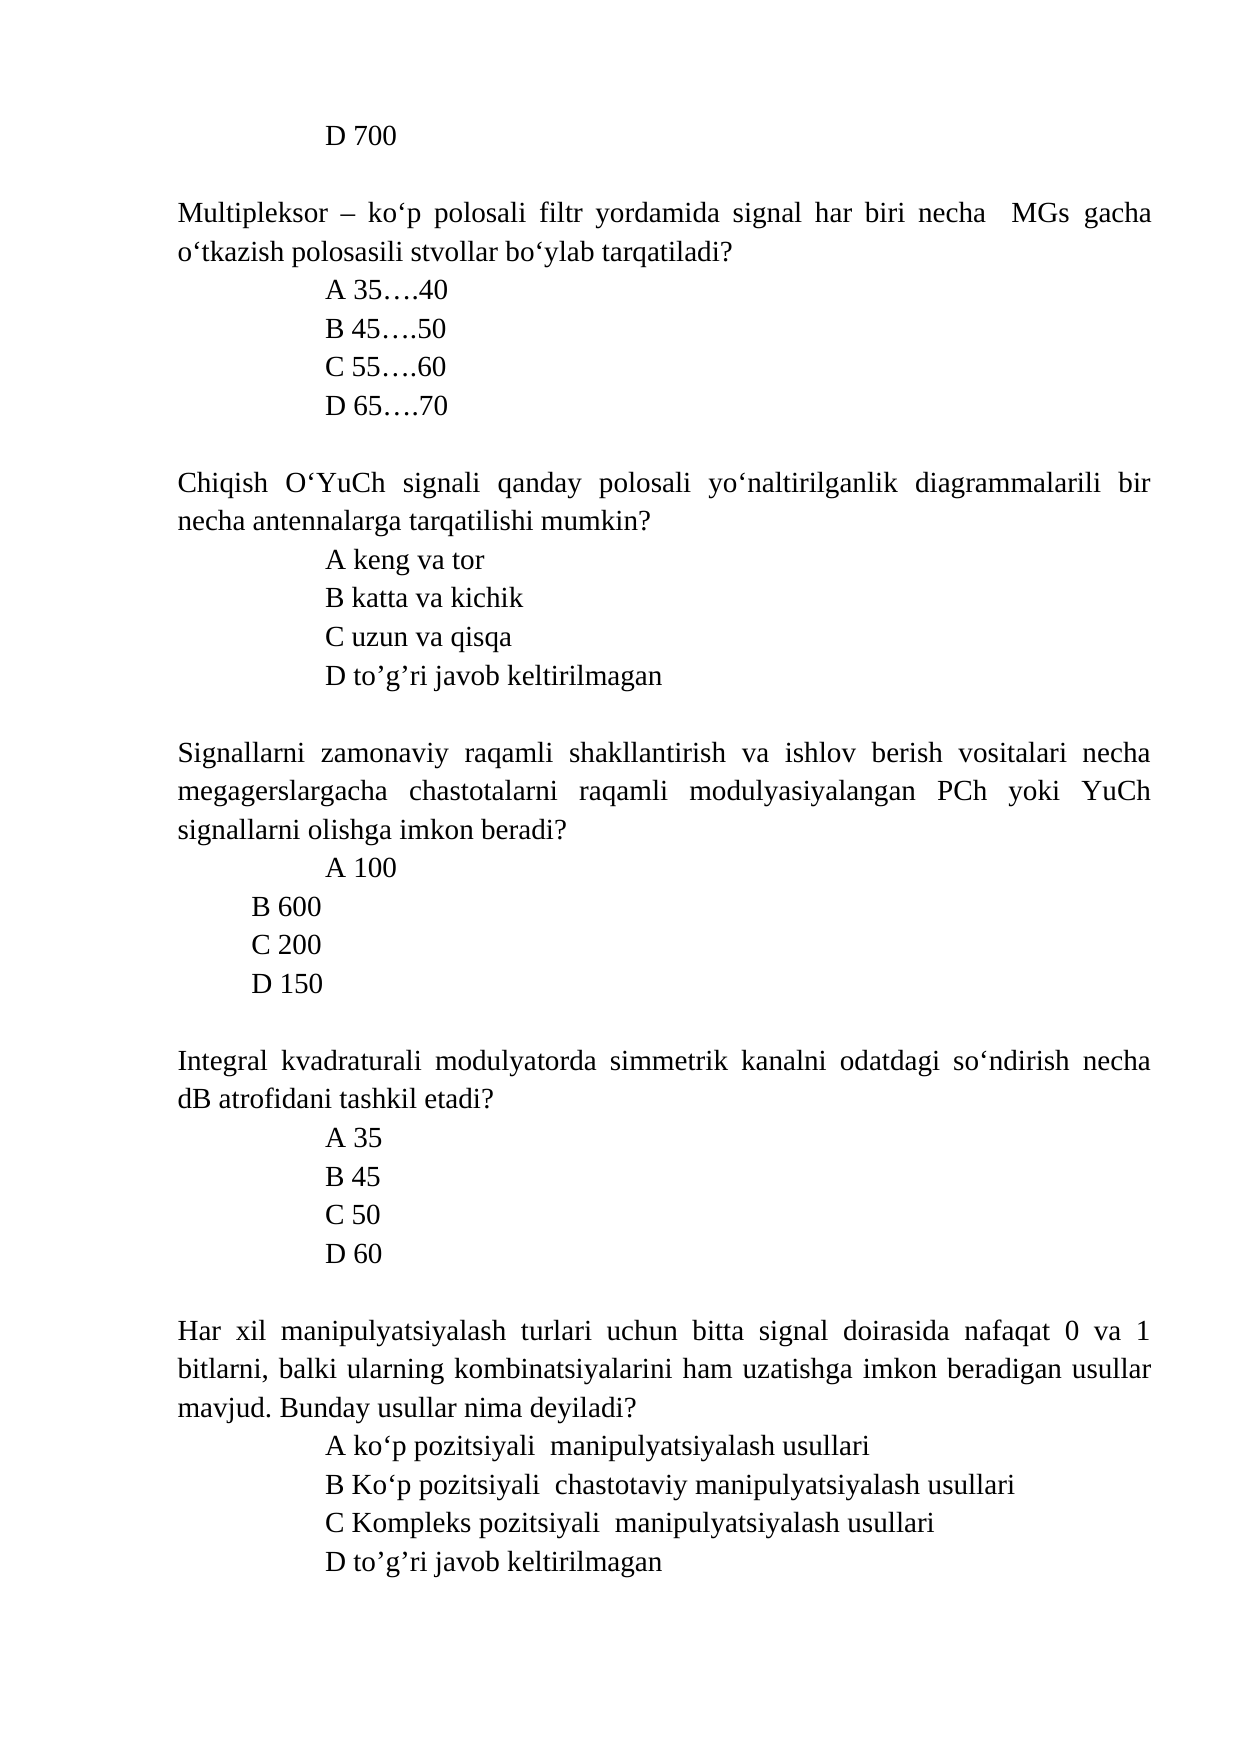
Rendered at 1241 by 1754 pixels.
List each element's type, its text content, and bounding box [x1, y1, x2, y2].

text C 55….60 [177, 349, 1152, 383]
text D 60 [177, 1236, 1152, 1269]
text A 35….40 [177, 272, 1152, 306]
text B 45 [177, 1159, 1152, 1192]
text C Kompleks pozitsiyali manipulyatsiyalash usullari [177, 1506, 1152, 1539]
text C uzun va qisqa [177, 619, 1152, 653]
text Signallarni zamonaviy raqamli shakllantirish va ishlov berish vositalari necha megagerslargacha chastotalarni raqamli modulyasiyalangan PCh yoki YuCh signallarni olishga imkon beradi? [177, 735, 1152, 845]
text Multipleksor – ko‘p polosali filtr yordamida signal har biri necha MGs gacha o‘tkazish polosasili stvollar bo‘ylab tarqatiladi? [177, 195, 1152, 267]
text Har xil manipulyatsiyalash turlari uchun bitta signal doirasida nafaqat 0 va 1 bitlarni, balki ularning kombinatsiyalarini ham uzatishga imkon beradigan usullar mavjud. Bunday usullar nima deyiladi? [177, 1313, 1152, 1423]
text D to’g’ri javob keltirilmagan [177, 1544, 1152, 1578]
text B katta va kichik [177, 581, 1152, 614]
text D 150 [177, 966, 1152, 999]
text B 600 [177, 889, 1152, 922]
text C 50 [177, 1197, 1152, 1231]
text B 45….50 [177, 311, 1152, 344]
text A 35 [177, 1120, 1152, 1154]
text B Ko‘p pozitsiyali chastotaviy manipulyatsiyalash usullari [177, 1467, 1152, 1501]
text A keng va tor [177, 542, 1152, 576]
text D to’g’ri javob keltirilmagan [177, 658, 1152, 691]
text A ko‘p pozitsiyali manipulyatsiyalash usullari [177, 1428, 1152, 1462]
text A 100 [177, 850, 1152, 884]
text Chiqish O‘YuCh signali qanday polosali yo‘naltirilganlik diagrammalarili bir necha antennalarga tarqatilishi mumkin? [177, 465, 1152, 537]
text Integral kvadraturali modulyatorda simmetrik kanalni odatdagi so‘ndirish necha dB atrofidani tashkil etadi? [177, 1043, 1152, 1115]
text C 200 [177, 927, 1152, 961]
text D 65….70 [177, 388, 1152, 421]
text D 700 [177, 118, 1152, 152]
